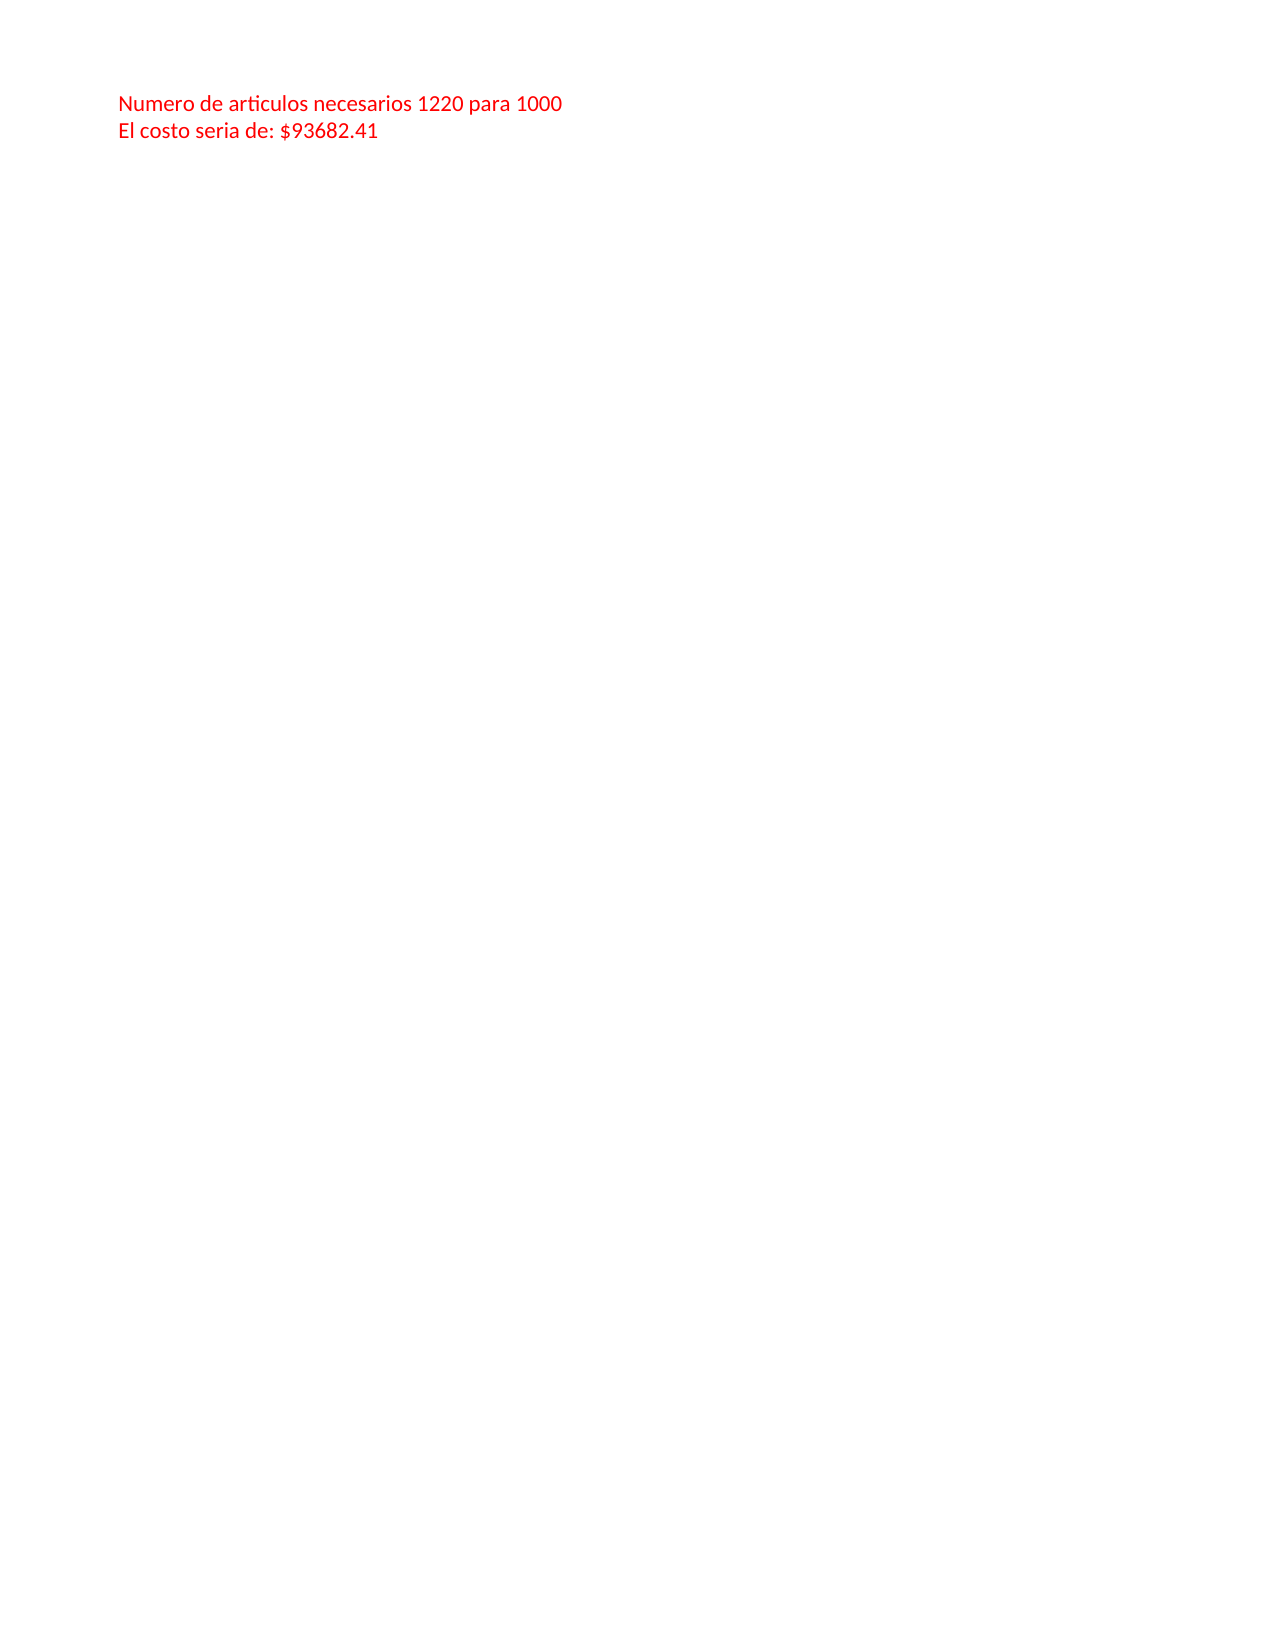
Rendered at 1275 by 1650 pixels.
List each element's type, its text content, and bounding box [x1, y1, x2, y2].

text Numero de articulos necesarios 1220 para 1000 [118, 89, 1157, 117]
text El costo seria de: $93682.41 [118, 117, 1157, 145]
